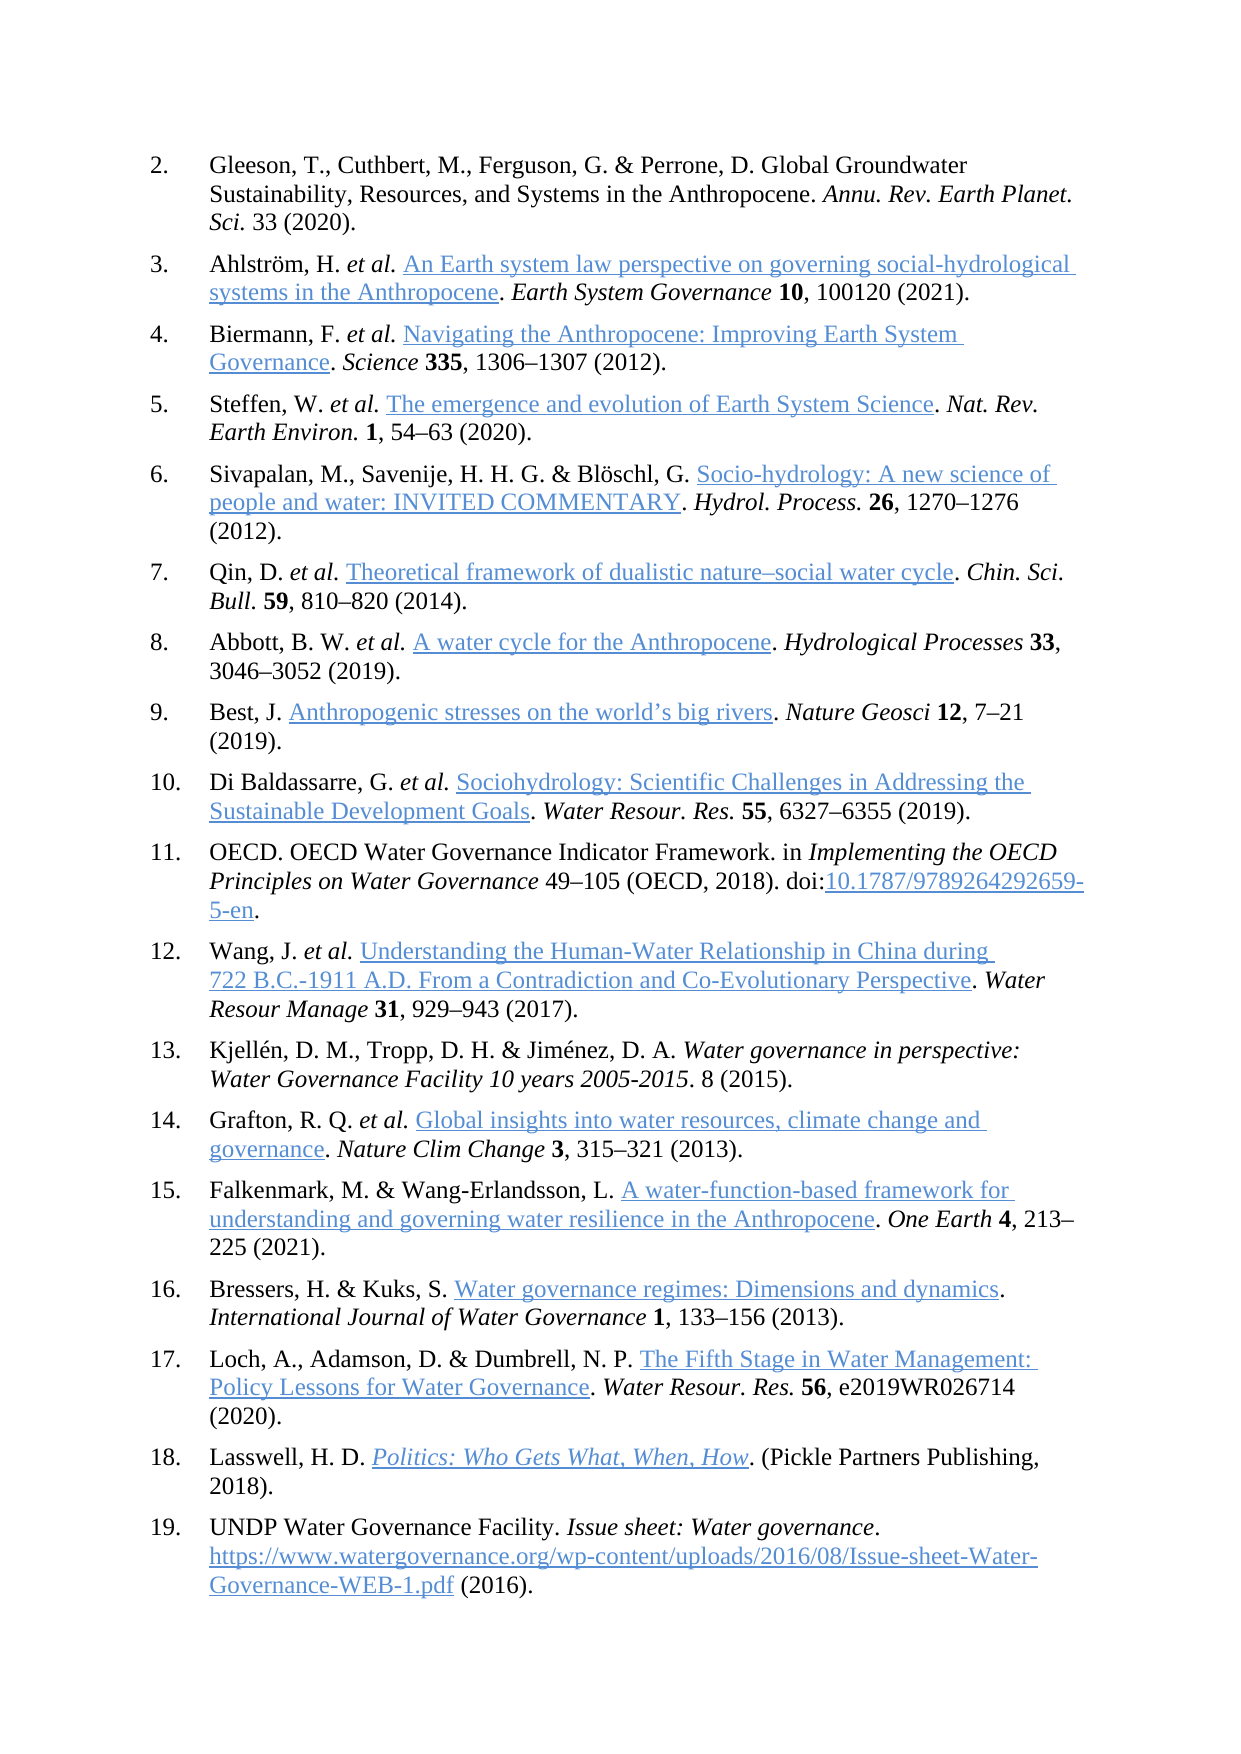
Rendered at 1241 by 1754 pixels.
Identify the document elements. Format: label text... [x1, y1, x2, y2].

text 12. Wang, J. et al. Understanding the Human-Water Relationship in China during 722 B.C.-1911 A.D. From a Contradiction and Co-Evolutionary Perspective. Water Resour Manage 31, 929–943 (2017). [150, 936, 1090, 1022]
text 15. Falkenmark, M. & Wang-Erlandsson, L. A water-function-based framework for understanding and governing water resilience in the Anthropocene. One Earth 4, 213–225 (2021). [150, 1175, 1090, 1261]
text 8. Abbott, B. W. et al. A water cycle for the Anthropocene. Hydrological Processes 33, 3046–3052 (2019). [150, 627, 1090, 685]
text 19. UNDP Water Governance Facility. Issue sheet: Water governance. https://www.watergovernance.org/wp-content/uploads/2016/08/Issue-sheet-Water-Governance-WEB-1.pdf (2016). [150, 1512, 1090, 1599]
text 11. OECD. OECD Water Governance Indicator Framework. in Implementing the OECD Principles on Water Governance 49–105 (OECD, 2018). doi:10.1787/9789264292659-5-en. [150, 837, 1090, 924]
text 3. Ahlström, H. et al. An Earth system law perspective on governing social-hydrological systems in the Anthropocene. Earth System Governance 10, 100120 (2021). [150, 249, 1090, 306]
text 2. Gleeson, T., Cuthbert, M., Ferguson, G. & Perrone, D. Global Groundwater Sustainability, Resources, and Systems in the Anthropocene. Annu. Rev. Earth Planet. Sci. 33 (2020). [150, 150, 1090, 236]
text 14. Grafton, R. Q. et al. Global insights into water resources, climate change and governance. Nature Clim Change 3, 315–321 (2013). [150, 1105, 1090, 1162]
text 9. Best, J. Anthropogenic stresses on the world’s big rivers. Nature Geosci 12, 7–21 (2019). [150, 697, 1090, 755]
text 10. Di Baldassarre, G. et al. Sociohydrology: Scientific Challenges in Addressing the Sustainable Development Goals. Water Resour. Res. 55, 6327–6355 (2019). [150, 767, 1090, 825]
text 5. Steffen, W. et al. The emergence and evolution of Earth System Science. Nat. Rev. Earth Environ. 1, 54–63 (2020). [150, 389, 1090, 446]
text 13. Kjellén, D. M., Tropp, D. H. & Jiménez, D. A. Water governance in perspective: Water Governance Facility 10 years 2005-2015. 8 (2015). [150, 1035, 1090, 1092]
text 6. Sivapalan, M., Savenije, H. H. G. & Blöschl, G. Socio-hydrology: A new science of people and water: INVITED COMMENTARY. Hydrol. Process. 26, 1270–1276 (2012). [150, 459, 1090, 545]
text 7. Qin, D. et al. Theoretical framework of dualistic nature–social water cycle. Chin. Sci. Bull. 59, 810–820 (2014). [150, 557, 1090, 615]
text 4. Biermann, F. et al. Navigating the Anthropocene: Improving Earth System Governance. Science 335, 1306–1307 (2012). [150, 319, 1090, 376]
text 16. Bressers, H. & Kuks, S. Water governance regimes: Dimensions and dynamics. International Journal of Water Governance 1, 133–156 (2013). [150, 1274, 1090, 1331]
text 17. Loch, A., Adamson, D. & Dumbrell, N. P. The Fifth Stage in Water Management: Policy Lessons for Water Governance. Water Resour. Res. 56, e2019WR026714 (2020). [150, 1344, 1090, 1430]
text 18. Lasswell, H. D. Politics: Who Gets What, When, How. (Pickle Partners Publishing, 2018). [150, 1442, 1090, 1500]
